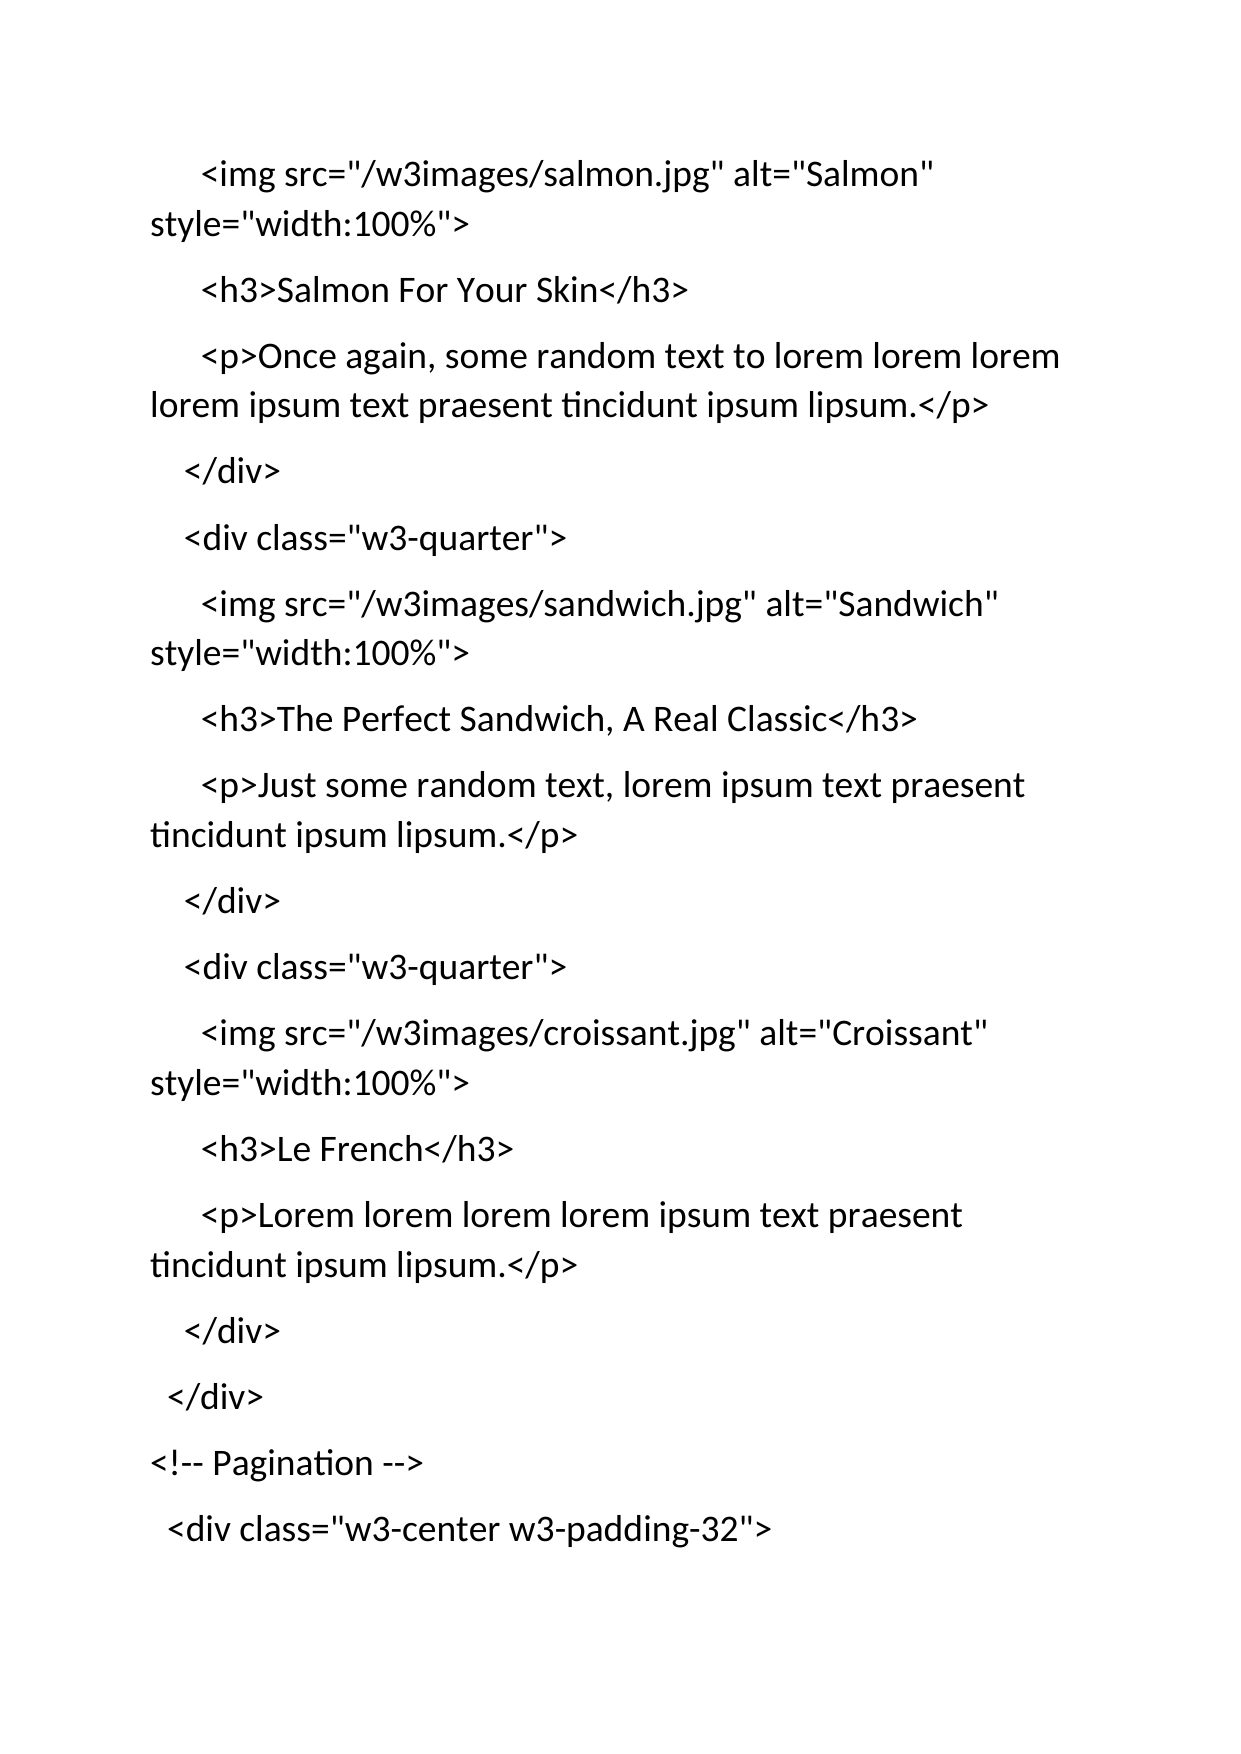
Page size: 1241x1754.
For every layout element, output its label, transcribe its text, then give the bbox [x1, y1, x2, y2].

text <img src="/w3images/sandwich.jpg" alt="Sandwich" style="width:100%"> [150, 580, 1090, 675]
text <div class="w3-quarter"> [150, 943, 1090, 989]
text <p>Once again, some random text to lorem lorem lorem lorem ipsum text praesent tincidunt ipsum lipsum.</p> [150, 332, 1090, 427]
text <p>Lorem lorem lorem lorem ipsum text praesent tincidunt ipsum lipsum.</p> [150, 1191, 1090, 1286]
text <div class="w3-quarter"> [150, 513, 1090, 559]
text </div> [150, 447, 1090, 493]
text </div> [150, 1373, 1090, 1419]
text <h3>Salmon For Your Skin</h3> [150, 266, 1090, 311]
text <img src="/w3images/salmon.jpg" alt="Salmon" style="width:100%"> [150, 150, 1090, 245]
text <h3>The Perfect Sandwich, A Real Classic</h3> [150, 695, 1090, 741]
text <h3>Le French</h3> [150, 1125, 1090, 1171]
text <p>Just some random text, lorem ipsum text praesent tincidunt ipsum lipsum.</p> [150, 761, 1090, 857]
text <img src="/w3images/croissant.jpg" alt="Croissant" style="width:100%"> [150, 1009, 1090, 1105]
text <div class="w3-center w3-padding-32"> [150, 1505, 1090, 1551]
text </div> [150, 1307, 1090, 1353]
text </div> [150, 877, 1090, 923]
text <!-- Pagination --> [150, 1439, 1090, 1485]
